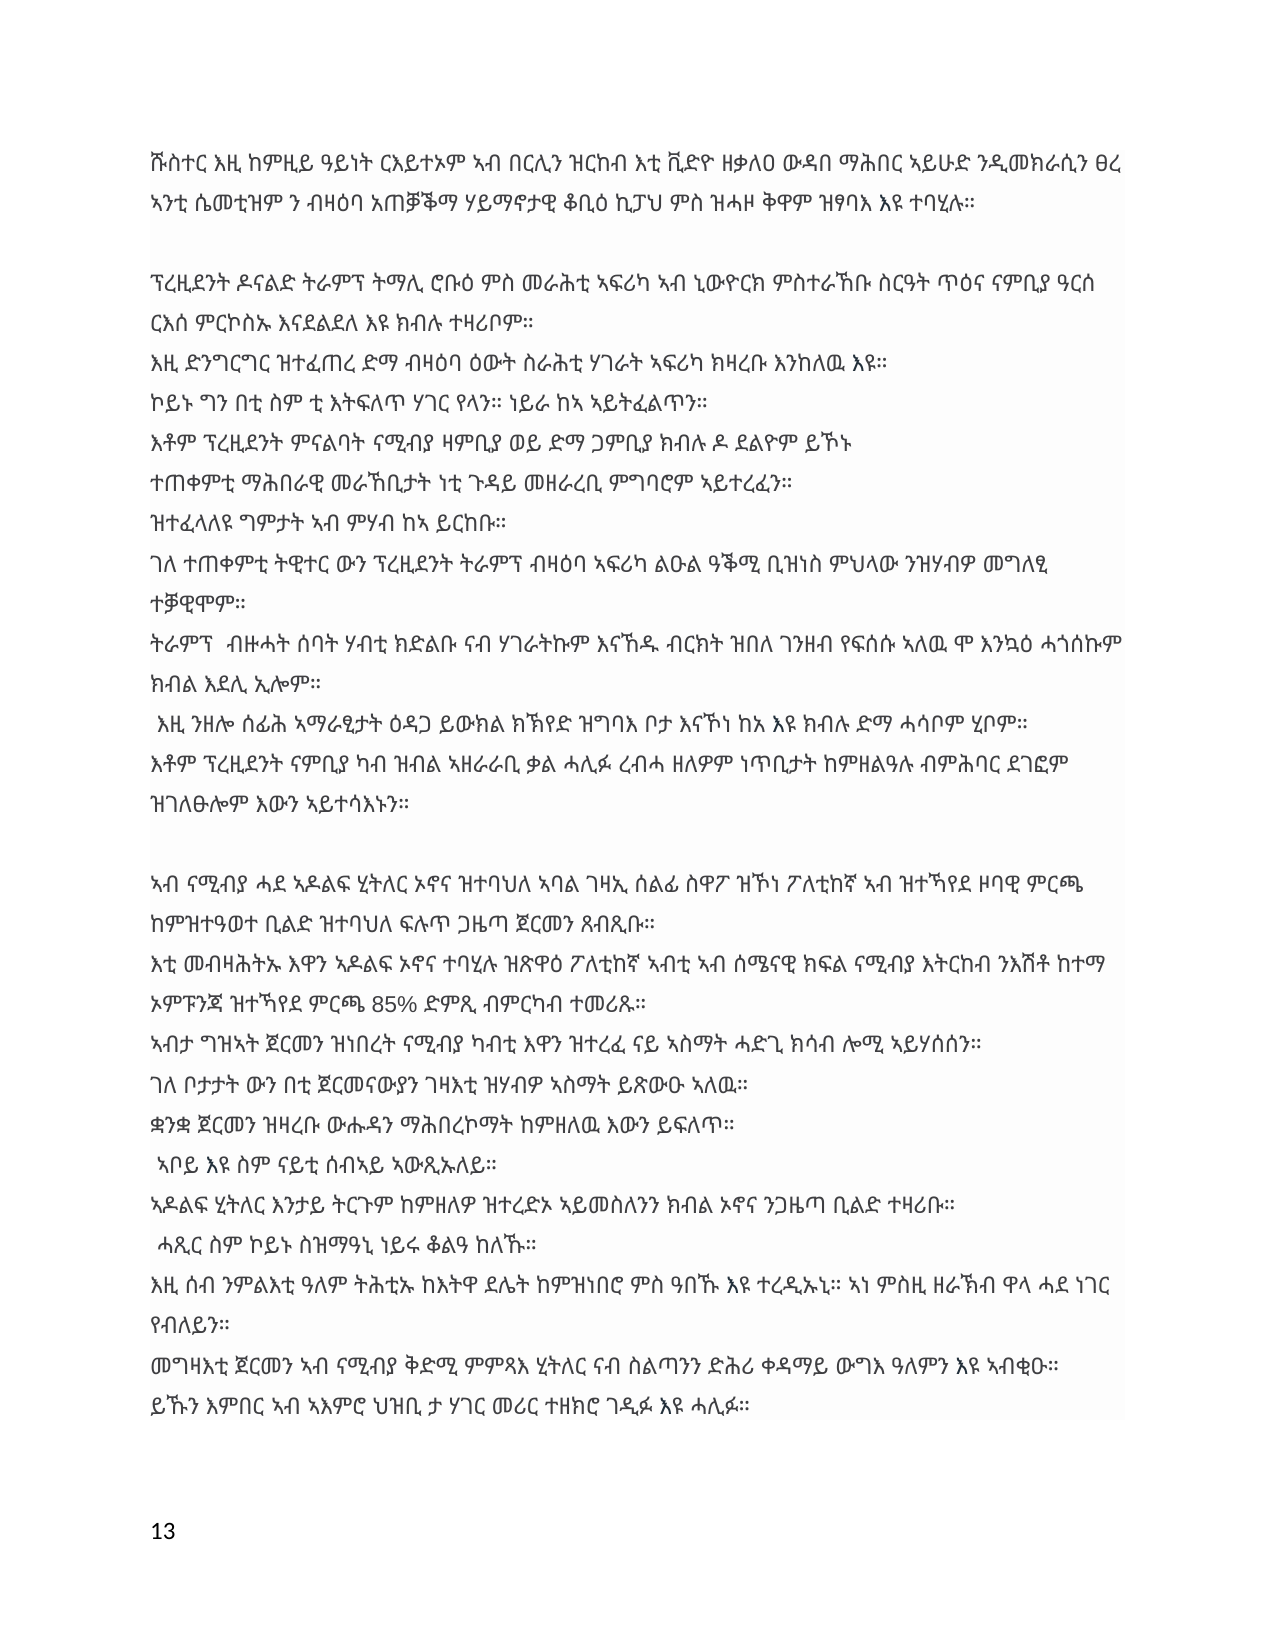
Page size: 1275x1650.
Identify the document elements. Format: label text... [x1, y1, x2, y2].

text እቶም ፕረዚደንት ምናልባት ናሚብያ ዛምቢያ ወይ ድማ ጋምቢያ ክብሉ ዶ ደልዮም ይኾኑ [150, 430, 1125, 457]
text ኣቦይ እዩ ስም ናይቲ ሰብኣይ ኣውጺኡለይ። [150, 1152, 1125, 1179]
text እቶም ፕረዚደንት ናምቢያ ካብ ዝብል ኣዘራራቢ ቃል ሓሊፉ ረብሓ ዘለዎም ነጥቢታት ከምዘልዓሉ ብምሕባር ደገፎም ዝገለፁሎም እውን ኣይተሳእኑን። [150, 751, 1125, 818]
text ሹስተር እዚ ከምዚይ ዓይነት ርእይተኦም ኣብ በርሊን ዝርከብ እቲ ቪድዮ ዘቃለዐ ውዳበ ማሕበር ኣይሁድ ንዲመክራሲን ፀረ ኣንቲ ሴመቲዝም ን ብዛዕባ አጠቓቕማ ሃይማኖታዊ ቆቢዕ ኪፓህ ምስ ዝሓዞ ቅዋም ዝፃባእ እዩ ተባሂሉ። [150, 150, 1125, 217]
text ኣብ ናሚብያ ሓደ ኣዶልፍ ሂትለር ኦኖና ዝተባህለ ኣባል ገዛኢ ሰልፊ ስዋፖ ዝኾነ ፖለቲከኛ ኣብ ዝተኻየደ ዞባዊ ምርጫ ከምዝተዓወተ ቢልድ ዝተባህለ ፍሉጥ ጋዜጣ ጀርመን ጸብጺቡ። [150, 871, 1125, 938]
text ኮይኑ ግን በቲ ስም ቲ እትፍለጥ ሃገር የላን። ነይራ ከኣ ኣይትፈልጥን። [150, 390, 1125, 417]
text እዚ ድንግርግር ዝተፈጠረ ድማ ብዛዕባ ዕውት ስራሕቲ ሃገራት ኣፍሪካ ክዛረቡ እንከለዉ እዩ። [150, 350, 1125, 377]
text ኣብታ ግዝኣት ጀርመን ዝነበረት ናሚብያ ካብቲ እዋን ዝተረፈ ናይ ኣስማት ሓድጊ ክሳብ ሎሚ ኣይሃሰሰን። [150, 1032, 1125, 1058]
text መግዛእቲ ጀርመን ኣብ ናሚብያ ቅድሚ ምምጻእ ሂትለር ናብ ስልጣንን ድሕሪ ቀዳማይ ውግእ ዓለምን እዩ ኣብቂዑ። [150, 1353, 1125, 1379]
text ትራምፕ ብዙሓት ሰባት ሃብቲ ክድልቡ ናብ ሃገራትኩም እናኸዱ ብርክት ዝበለ ገንዘብ የፍሰሱ ኣለዉ ሞ እንኳዕ ሓጎሰኩም ክብል እደሊ ኢሎም። [150, 631, 1125, 698]
text እዚ ንዘሎ ሰፊሕ ኣማራፂታት ዕዳጋ ይውክል ክኽየድ ዝግባእ ቦታ እናኾነ ከአ እዩ ክብሉ ድማ ሓሳቦም ሂቦም። [150, 711, 1125, 738]
text ፕረዚደንት ዶናልድ ትራምፕ ትማሊ ሮቡዕ ምስ መራሕቲ ኣፍሪካ ኣብ ኒውዮርክ ምስተራኸቡ ስርዓት ጥዕና ናምቢያ ዓርሰ ርእሰ ምርኮስኡ እናደልደለ እዩ ክብሉ ተዛሪቦም። [150, 270, 1125, 337]
text ይኹን እምበር ኣብ ኣእምሮ ህዝቢ ታ ሃገር መሪር ተዘክሮ ገዲፉ እዩ ሓሊፉ። [150, 1393, 1125, 1420]
text ተጠቀምቲ ማሕበራዊ መራኸቢታት ነቲ ጉዳይ መዘራረቢ ምግባሮም ኣይተረፈን። [150, 471, 1125, 497]
text ኣዶልፍ ሂትለር እንታይ ትርጉም ከምዘለዎ ዝተረድኦ ኣይመስለንን ክብል ኦኖና ንጋዜጣ ቢልድ ተዛሪቡ። [150, 1192, 1125, 1219]
text ዝተፈላለዩ ግምታት ኣብ ምሃብ ከኣ ይርከቡ። [150, 511, 1125, 537]
text ሓጺር ስም ኮይኑ ስዝማዓኒ ነይሩ ቆልዓ ከለኹ። [150, 1232, 1125, 1259]
text ገለ ተጠቀምቲ ትዊተር ውን ፕረዚደንት ትራምፕ ብዛዕባ ኣፍሪካ ልዑል ዓቕሚ ቢዝነስ ምህላው ንዝሃብዎ መግለፂ ተቓዊሞም። [150, 551, 1125, 617]
text ገለ ቦታታት ውን በቲ ጀርመናውያን ገዛእቲ ዝሃብዎ ኣስማት ይጽውዑ ኣለዉ። [150, 1072, 1125, 1098]
text እቲ መብዛሕትኡ እዋን ኣዶልፍ ኦኖና ተባሂሉ ዝጽዋዕ ፖለቲከኛ ኣብቲ ኣብ ሰሜናዊ ክፍል ናሚብያ እትርከብ ንእሽቶ ከተማ ኦምፑንጃ ዝተኻየደ ምርጫ 85% ድምጺ ብምርካብ ተመሪጹ። [150, 951, 1125, 1018]
text እዚ ሰብ ንምልእቲ ዓለም ትሕቲኡ ከእትዋ ደሌት ከምዝነበሮ ምስ ዓበኹ እዩ ተረዲኡኒ። ኣነ ምስዚ ዘራኽብ ዋላ ሓደ ነገር የብለይን። [150, 1272, 1125, 1339]
text ቋንቋ ጀርመን ዝዛረቡ ውሑዳን ማሕበረኮማት ከምዘለዉ እውን ይፍለጥ። [150, 1112, 1125, 1138]
